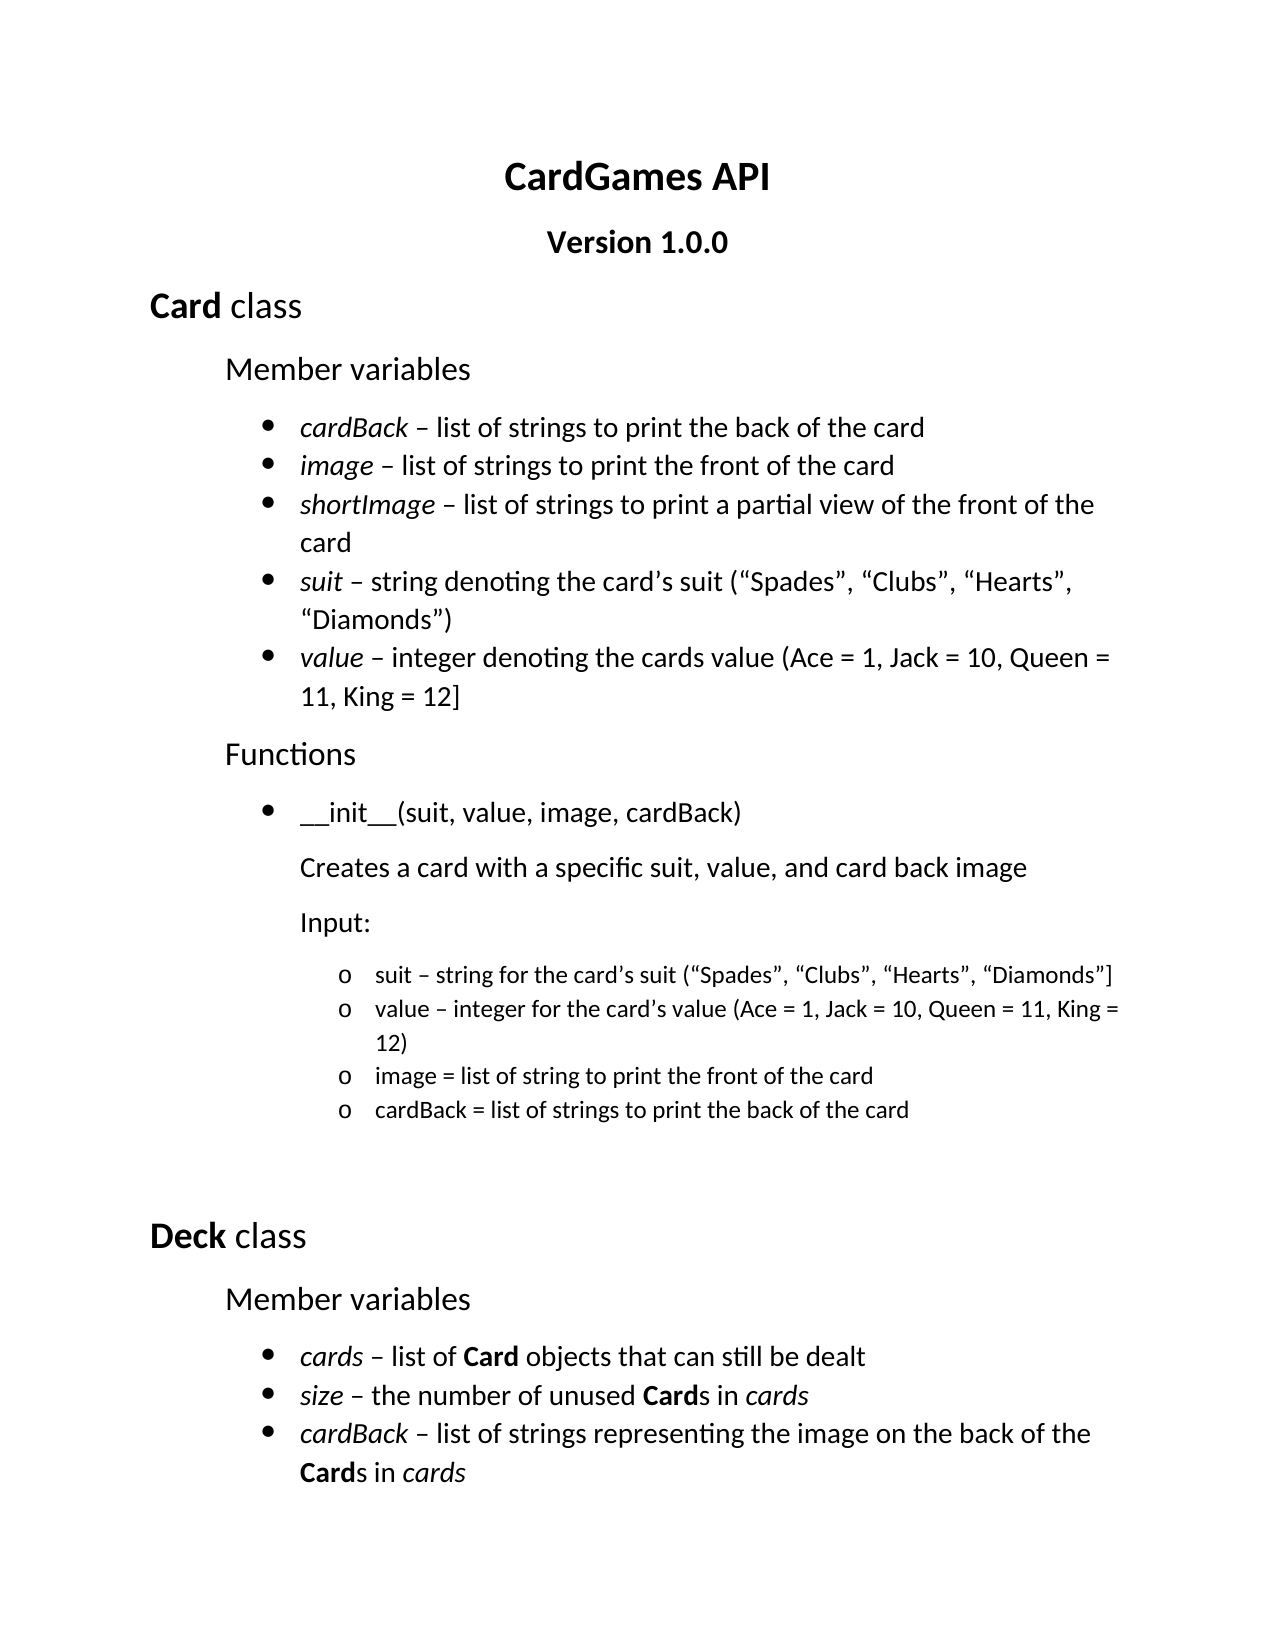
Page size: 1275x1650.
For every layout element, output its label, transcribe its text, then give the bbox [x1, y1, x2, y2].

text CardGames API [150, 150, 1125, 201]
list cardBack – list of strings representing the image on the back of the Cards in cards [262, 1415, 1125, 1489]
text Member variables [150, 1278, 1125, 1319]
text Deck class [150, 1212, 1125, 1258]
text Functions [225, 733, 1125, 774]
list image = list of string to print the front of the card [337, 1060, 1125, 1092]
list cardBack = list of strings to print the back of the card [337, 1095, 1125, 1126]
text Version 1.0.0 [150, 222, 1125, 262]
list size – the number of unused Cards in cards [262, 1377, 1125, 1413]
text Input: [225, 904, 1125, 939]
list value – integer for the card’s value (Ace = 1, Jack = 10, Queen = 11, King = 12) [337, 993, 1125, 1058]
text Creates a card with a specific suit, value, and card back image [225, 849, 1125, 884]
list __init__(suit, value, image, cardBack) [262, 794, 1125, 829]
list cardBack – list of strings to print the back of the card [262, 409, 1125, 444]
list cards – list of Card objects that can still be dealt [262, 1338, 1125, 1374]
list suit – string for the card’s suit (“Spades”, “Clubs”, “Hearts”, “Diamonds”] [337, 959, 1125, 991]
list suit – string denoting the card’s suit (“Spades”, “Clubs”, “Hearts”, “Diamonds”) [262, 563, 1125, 637]
list image – list of strings to print the front of the card [262, 447, 1125, 483]
list value – integer denoting the cards value (Ace = 1, Jack = 10, Queen = 11, King = 12] [262, 639, 1125, 714]
list shortImage – list of strings to print a partial view of the front of the card [262, 486, 1125, 560]
text Card class [150, 282, 1125, 328]
text Member variables [150, 348, 1125, 389]
